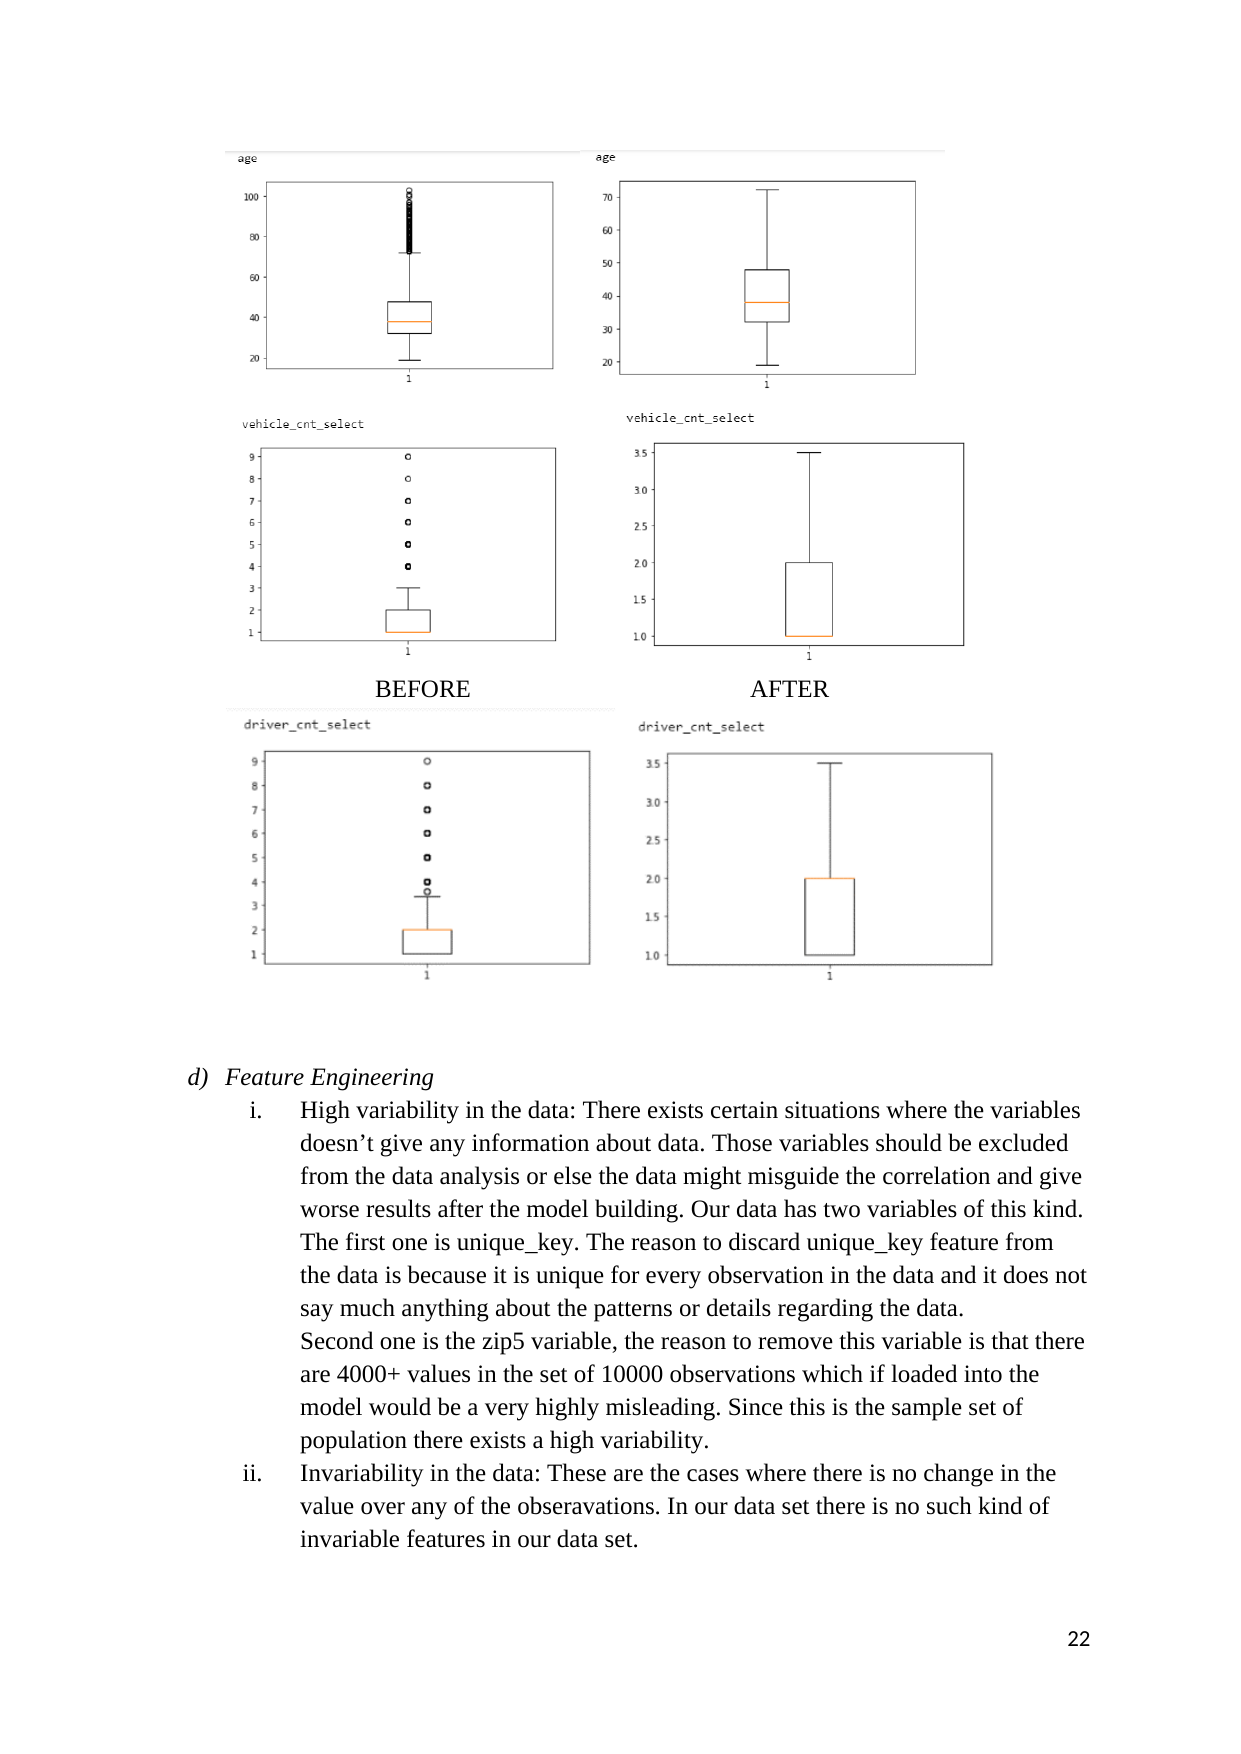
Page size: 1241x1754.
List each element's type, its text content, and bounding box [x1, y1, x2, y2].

list High variability in the data: There exists certain situations where the variables doesn’t give any information about data. Those variables should be excluded from the data analysis or else the data might misguide the correlation and give worse results after the model building. Our data has two variables of this kind. The first one is unique_key. The reason to discard unique_key feature from the data is because it is unique for every observation in the data and it does not say much anything about the patterns or details regarding the data. [262, 1095, 1090, 1322]
list BEFORE AFTER [225, 674, 1090, 702]
list Feature Engineering [187, 1062, 1090, 1091]
list Second one is the zip5 variable, the reason to remove this variable is that there are 4000+ values in the set of 10000 observations which if loaded into the model would be a very highly misleading. Since this is the sample set of population there exists a high variability. [300, 1326, 1090, 1454]
picture [225, 706, 1061, 992]
list Invariability in the data: These are the cases where there is no change in the value over any of the obseravations. In our data set there is no such kind of invariable features in our data set. [262, 1458, 1090, 1553]
picture [225, 150, 945, 397]
picture [225, 401, 998, 670]
